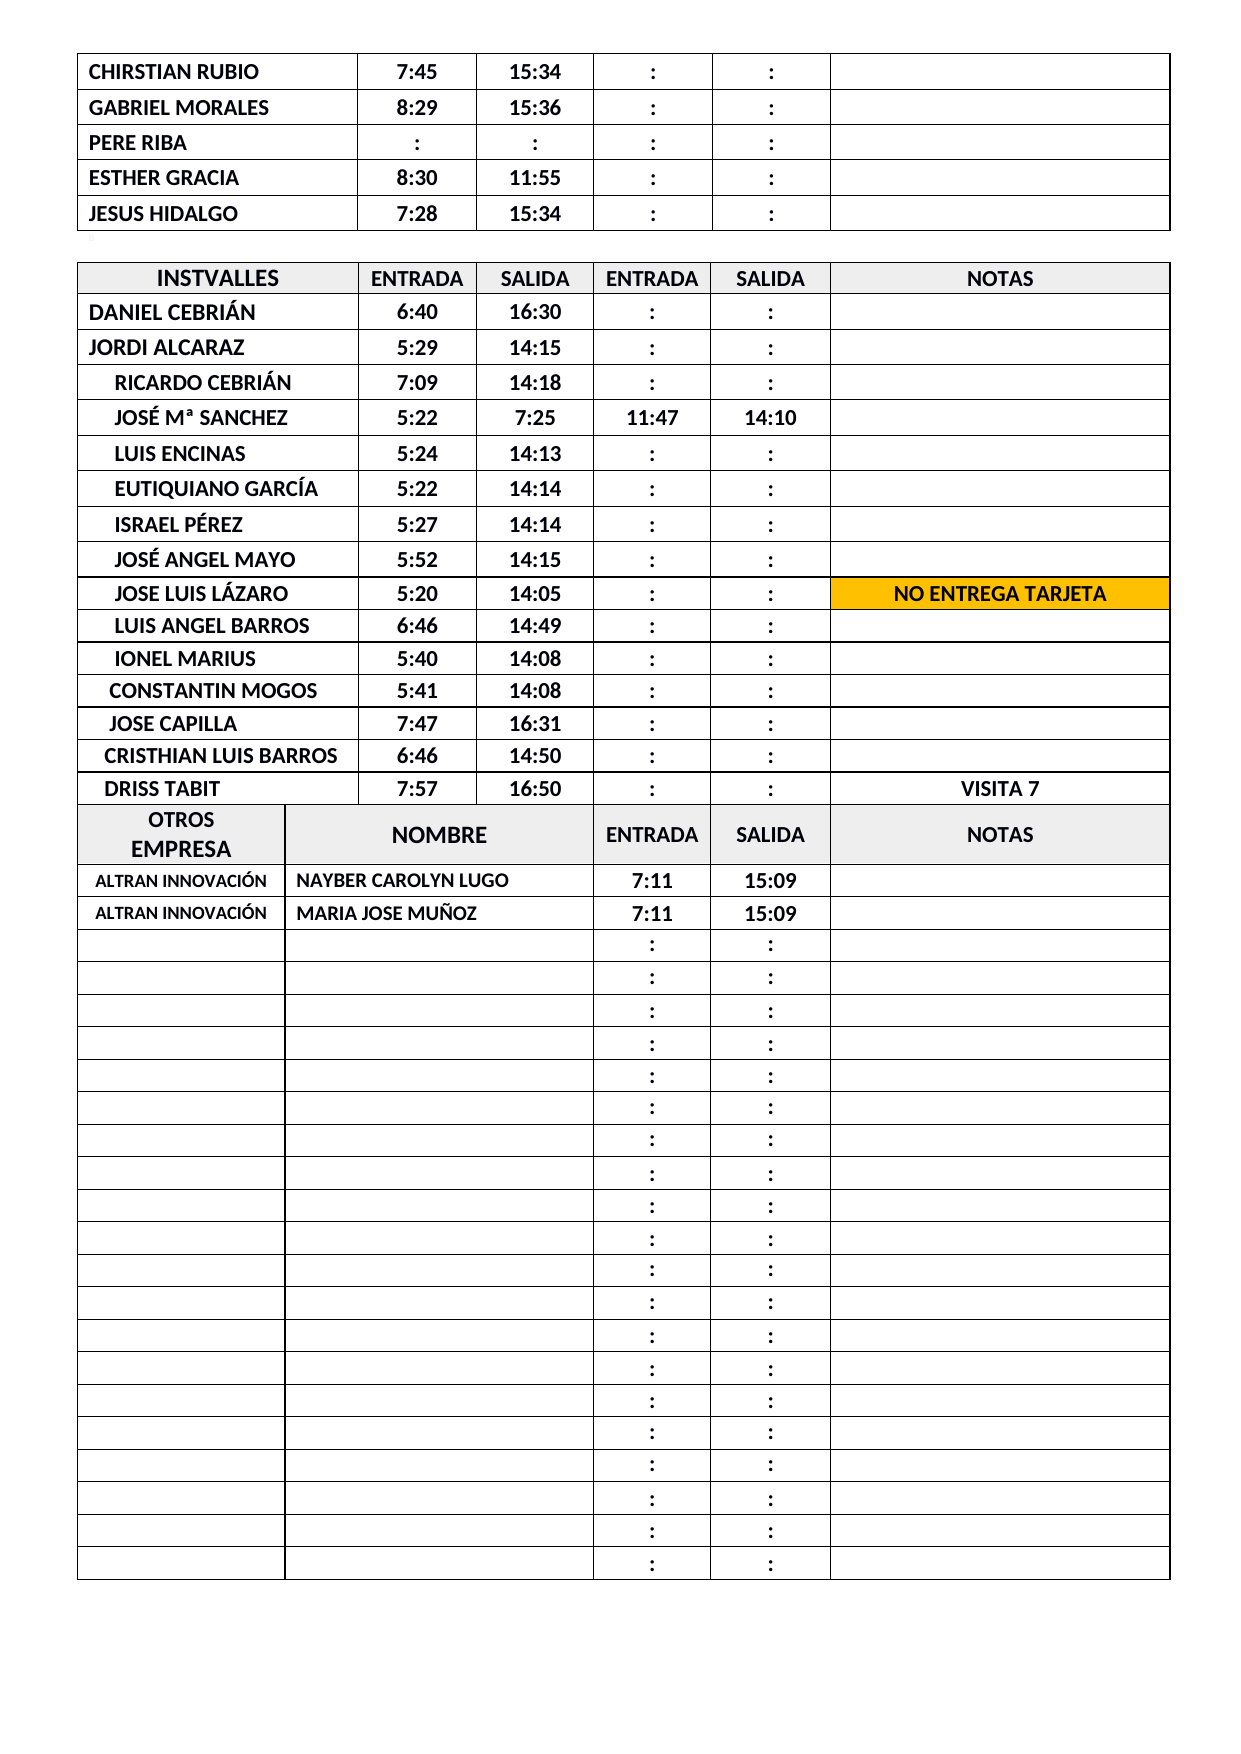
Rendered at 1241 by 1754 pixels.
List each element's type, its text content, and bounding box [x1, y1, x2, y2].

table_cell [831, 675, 1169, 706]
table_cell JOSE CAPILLA [78, 708, 358, 739]
table_cell [831, 90, 1169, 124]
table_cell : [594, 578, 710, 609]
table_cell 14:08 [477, 643, 593, 674]
table_cell : [594, 330, 710, 364]
table_cell : [594, 1417, 710, 1448]
table_cell : [711, 471, 830, 506]
table_cell MARIA JOSE MUÑOZ [286, 897, 593, 928]
table_cell 5:22 [359, 471, 476, 506]
table_cell VISITA 7 [831, 773, 1169, 804]
table_cell [831, 54, 1169, 88]
table_cell [831, 643, 1169, 674]
table_cell : [711, 1287, 830, 1318]
table_cell CONSTANTIN MOGOS [78, 675, 358, 706]
table_cell : [711, 740, 830, 771]
table_cell : [713, 54, 830, 88]
table_cell SALIDA [711, 805, 830, 863]
table_cell [78, 1385, 284, 1416]
table_cell [831, 962, 1169, 993]
table_cell [831, 1417, 1169, 1448]
table_cell [78, 962, 284, 993]
table_cell [286, 1060, 593, 1091]
table_cell : [594, 1190, 710, 1221]
table_cell GABRIEL MORALES [78, 90, 357, 124]
table_cell 7:11 [594, 897, 710, 928]
table_cell [831, 1060, 1169, 1091]
table_cell 6:46 [359, 740, 476, 771]
table_cell [831, 708, 1169, 739]
table_cell [831, 1352, 1169, 1383]
table_cell [831, 471, 1169, 506]
table_cell : [594, 1287, 710, 1318]
table_cell : [711, 610, 830, 641]
table_cell [78, 1320, 284, 1351]
table_cell : [594, 995, 710, 1026]
table_cell NO ENTREGA TARJETA [831, 578, 1169, 609]
table_cell : [594, 1547, 710, 1578]
table_cell [831, 897, 1169, 928]
table_cell 7:25 [477, 400, 593, 435]
table_cell : [594, 1157, 710, 1188]
table_cell [286, 962, 593, 993]
table_cell : [477, 125, 593, 159]
table_cell : [594, 1092, 710, 1123]
table_cell [78, 1222, 284, 1253]
table_header ENTRADA [359, 263, 476, 293]
table_cell : [594, 962, 710, 993]
table_cell [286, 995, 593, 1026]
table_cell CRISTHIAN LUIS BARROS [78, 740, 358, 771]
table_header NOTAS [831, 263, 1169, 293]
table_cell [831, 740, 1169, 771]
table_cell [831, 542, 1169, 576]
table_cell : [711, 294, 830, 328]
table_cell : [711, 1027, 830, 1058]
table_cell : [711, 995, 830, 1026]
table_cell : [711, 578, 830, 609]
table_cell [78, 1547, 284, 1578]
table_cell [831, 1320, 1169, 1351]
table_cell [78, 1450, 284, 1481]
table_cell [831, 1515, 1169, 1546]
table_cell 14:18 [477, 365, 593, 399]
table_cell 5:52 [359, 542, 476, 576]
table_cell [831, 196, 1169, 230]
table_cell 15:09 [711, 865, 830, 896]
table_cell 16:50 [477, 773, 593, 804]
table_cell 14:49 [477, 610, 593, 641]
table_cell 15:36 [477, 90, 593, 124]
table_cell : [594, 196, 712, 230]
table_cell : [594, 365, 710, 399]
table_cell 14:14 [477, 471, 593, 506]
table_cell : [594, 610, 710, 641]
table_cell : [594, 930, 710, 961]
table_cell [831, 610, 1169, 641]
table_cell 14:10 [711, 400, 830, 435]
table_cell : [711, 1352, 830, 1383]
table_cell [831, 1385, 1169, 1416]
table_header INSTVALLES [78, 263, 358, 293]
table_cell [286, 1515, 593, 1546]
table_cell : [594, 542, 710, 576]
table_cell : [594, 160, 712, 195]
table_cell [78, 1287, 284, 1318]
table_cell 7:28 [358, 196, 476, 230]
table_cell [286, 1320, 593, 1351]
table_cell [831, 160, 1169, 195]
table_cell [831, 294, 1169, 328]
table_header SALIDA [711, 263, 830, 293]
table_cell : [594, 294, 710, 328]
table_cell ESTHER GRACIA [78, 160, 357, 195]
table_cell : [711, 1417, 830, 1448]
table_cell : [711, 962, 830, 993]
table_cell : [594, 1060, 710, 1091]
table_cell 7:57 [359, 773, 476, 804]
table_cell [831, 1482, 1169, 1513]
table_cell [78, 1417, 284, 1448]
table_cell : [594, 1450, 710, 1481]
table_cell : [711, 330, 830, 364]
table_cell [831, 1125, 1169, 1156]
table_cell [78, 1190, 284, 1221]
table_cell JORDI ALCARAZ [78, 330, 358, 364]
table_cell 6:46 [359, 610, 476, 641]
table_cell [831, 930, 1169, 961]
table_cell [78, 1482, 284, 1513]
table_cell [286, 1547, 593, 1578]
table_cell : [711, 773, 830, 804]
table_cell [78, 1092, 284, 1123]
table_cell [78, 1060, 284, 1091]
table_cell : [594, 1482, 710, 1513]
table_cell [831, 1287, 1169, 1318]
table_cell : [711, 930, 830, 961]
table_cell 14:14 [477, 507, 593, 541]
table_cell [831, 1027, 1169, 1058]
table_cell JOSÉ Mª SANCHEZ [78, 400, 358, 435]
table_cell : [711, 365, 830, 399]
table_cell [286, 1352, 593, 1383]
table_cell [286, 1287, 593, 1318]
table_cell [286, 1157, 593, 1188]
table_cell ISRAEL PÉREZ [78, 507, 358, 541]
table_cell [831, 1547, 1169, 1578]
table_cell : [711, 1450, 830, 1481]
table_cell DRISS TABIT [78, 773, 358, 804]
table_cell [78, 930, 284, 961]
table_cell : [711, 542, 830, 576]
table_header ENTRADA [594, 263, 710, 293]
table_cell : [594, 471, 710, 506]
table_cell 14:05 [477, 578, 593, 609]
table_cell [286, 1190, 593, 1221]
table_cell : [594, 740, 710, 771]
table_cell JESUS HIDALGO [78, 196, 357, 230]
table_cell JOSE LUIS LÁZARO [78, 578, 358, 609]
table_cell [831, 995, 1169, 1026]
table_cell : [594, 507, 710, 541]
table_cell : [713, 196, 830, 230]
table_cell PERE RIBA [78, 125, 357, 159]
table_cell : [711, 507, 830, 541]
table_cell [286, 1450, 593, 1481]
table_cell 11:55 [477, 160, 593, 195]
table_cell : [358, 125, 476, 159]
table_cell NOTAS [831, 805, 1169, 863]
table_cell [286, 1255, 593, 1286]
table_cell : [711, 708, 830, 739]
table_cell : [594, 54, 712, 88]
table_cell LUIS ANGEL BARROS [78, 610, 358, 641]
table_cell 11:47 [594, 400, 710, 435]
table_cell : [711, 1157, 830, 1188]
table_cell : [711, 1515, 830, 1546]
table_cell 5:27 [359, 507, 476, 541]
table_cell : [594, 643, 710, 674]
table_cell [286, 1482, 593, 1513]
table_cell : [711, 436, 830, 470]
table_cell 5:40 [359, 643, 476, 674]
table_cell CHIRSTIAN RUBIO [78, 54, 357, 88]
table_cell [831, 400, 1169, 435]
table_cell [831, 1092, 1169, 1123]
table_cell 15:34 [477, 54, 593, 88]
table_cell NAYBER CAROLYN LUGO [286, 865, 593, 896]
table_cell [831, 436, 1169, 470]
table_cell : [594, 1352, 710, 1383]
table_cell 7:09 [359, 365, 476, 399]
table_cell : [594, 1027, 710, 1058]
table_cell 7:11 [594, 865, 710, 896]
table_cell : [594, 90, 712, 124]
table_cell 15:09 [711, 897, 830, 928]
table_cell [831, 365, 1169, 399]
table_cell EUTIQUIANO GARCÍA [78, 471, 358, 506]
table_cell [831, 330, 1169, 364]
table_cell : [594, 1320, 710, 1351]
table_cell [831, 1222, 1169, 1253]
table_cell [286, 1027, 593, 1058]
table_header SALIDA [477, 263, 593, 293]
table_cell : [711, 1385, 830, 1416]
table_cell [78, 1255, 284, 1286]
table_cell 8:30 [358, 160, 476, 195]
table_cell [286, 1222, 593, 1253]
table_cell 16:31 [477, 708, 593, 739]
table_cell 5:24 [359, 436, 476, 470]
table_cell [831, 125, 1169, 159]
table_cell : [711, 1125, 830, 1156]
table_cell 5:22 [359, 400, 476, 435]
table_cell JOSÉ ANGEL MAYO [78, 542, 358, 576]
table_cell [78, 1515, 284, 1546]
table_cell : [713, 90, 830, 124]
table_cell 8:29 [358, 90, 476, 124]
table_cell ALTRAN INNOVACIÓN [78, 865, 284, 896]
table_cell : [711, 1060, 830, 1091]
table_cell : [713, 125, 830, 159]
table_cell LUIS ENCINAS [78, 436, 358, 470]
table_cell : [594, 1255, 710, 1286]
table_cell RICARDO CEBRIÁN [78, 365, 358, 399]
table_cell 16:30 [477, 294, 593, 328]
table_cell 15:34 [477, 196, 593, 230]
table_cell ENTRADA [594, 805, 710, 863]
table_cell [831, 507, 1169, 541]
table_cell : [711, 1190, 830, 1221]
table_cell : [711, 643, 830, 674]
table_cell DANIEL CEBRIÁN [78, 294, 358, 328]
table_cell : [711, 1547, 830, 1578]
table_cell : [594, 708, 710, 739]
table_cell 5:41 [359, 675, 476, 706]
table_cell 5:20 [359, 578, 476, 609]
table_cell 7:45 [358, 54, 476, 88]
table_cell [286, 1092, 593, 1123]
table_cell [831, 1450, 1169, 1481]
table_cell IONEL MARIUS [78, 643, 358, 674]
table_cell [286, 1125, 593, 1156]
table_cell NOMBRE [286, 805, 593, 863]
table_cell : [594, 125, 712, 159]
table_cell [78, 1157, 284, 1188]
table_cell [831, 1255, 1169, 1286]
table_cell [78, 1352, 284, 1383]
table_cell : [711, 675, 830, 706]
table_cell [78, 1027, 284, 1058]
table_cell : [711, 1092, 830, 1123]
table_cell : [594, 436, 710, 470]
table_cell : [711, 1320, 830, 1351]
table_cell : [711, 1482, 830, 1513]
table_cell : [594, 773, 710, 804]
table_cell [286, 930, 593, 961]
table_cell : [711, 1222, 830, 1253]
table_cell : [594, 1515, 710, 1546]
table_cell 5:29 [359, 330, 476, 364]
table_cell 14:50 [477, 740, 593, 771]
table_cell : [594, 1125, 710, 1156]
table_cell [78, 1125, 284, 1156]
table_cell : [713, 160, 830, 195]
table_cell [286, 1417, 593, 1448]
table_cell : [594, 675, 710, 706]
table_cell 7:47 [359, 708, 476, 739]
table_cell 6:40 [359, 294, 476, 328]
table_cell : [594, 1385, 710, 1416]
table_cell OTROS EMPRESA [78, 805, 284, 863]
table_cell [831, 1190, 1169, 1221]
table_cell [78, 995, 284, 1026]
table_cell ALTRAN INNOVACIÓN [78, 897, 284, 928]
table_cell [831, 865, 1169, 896]
table_cell 14:08 [477, 675, 593, 706]
table_cell 14:15 [477, 330, 593, 364]
table_cell 14:13 [477, 436, 593, 470]
text B [89, 231, 1187, 244]
table_cell [286, 1385, 593, 1416]
table_cell [831, 1157, 1169, 1188]
table_cell : [711, 1255, 830, 1286]
table_cell : [594, 1222, 710, 1253]
table_cell 14:15 [477, 542, 593, 576]
